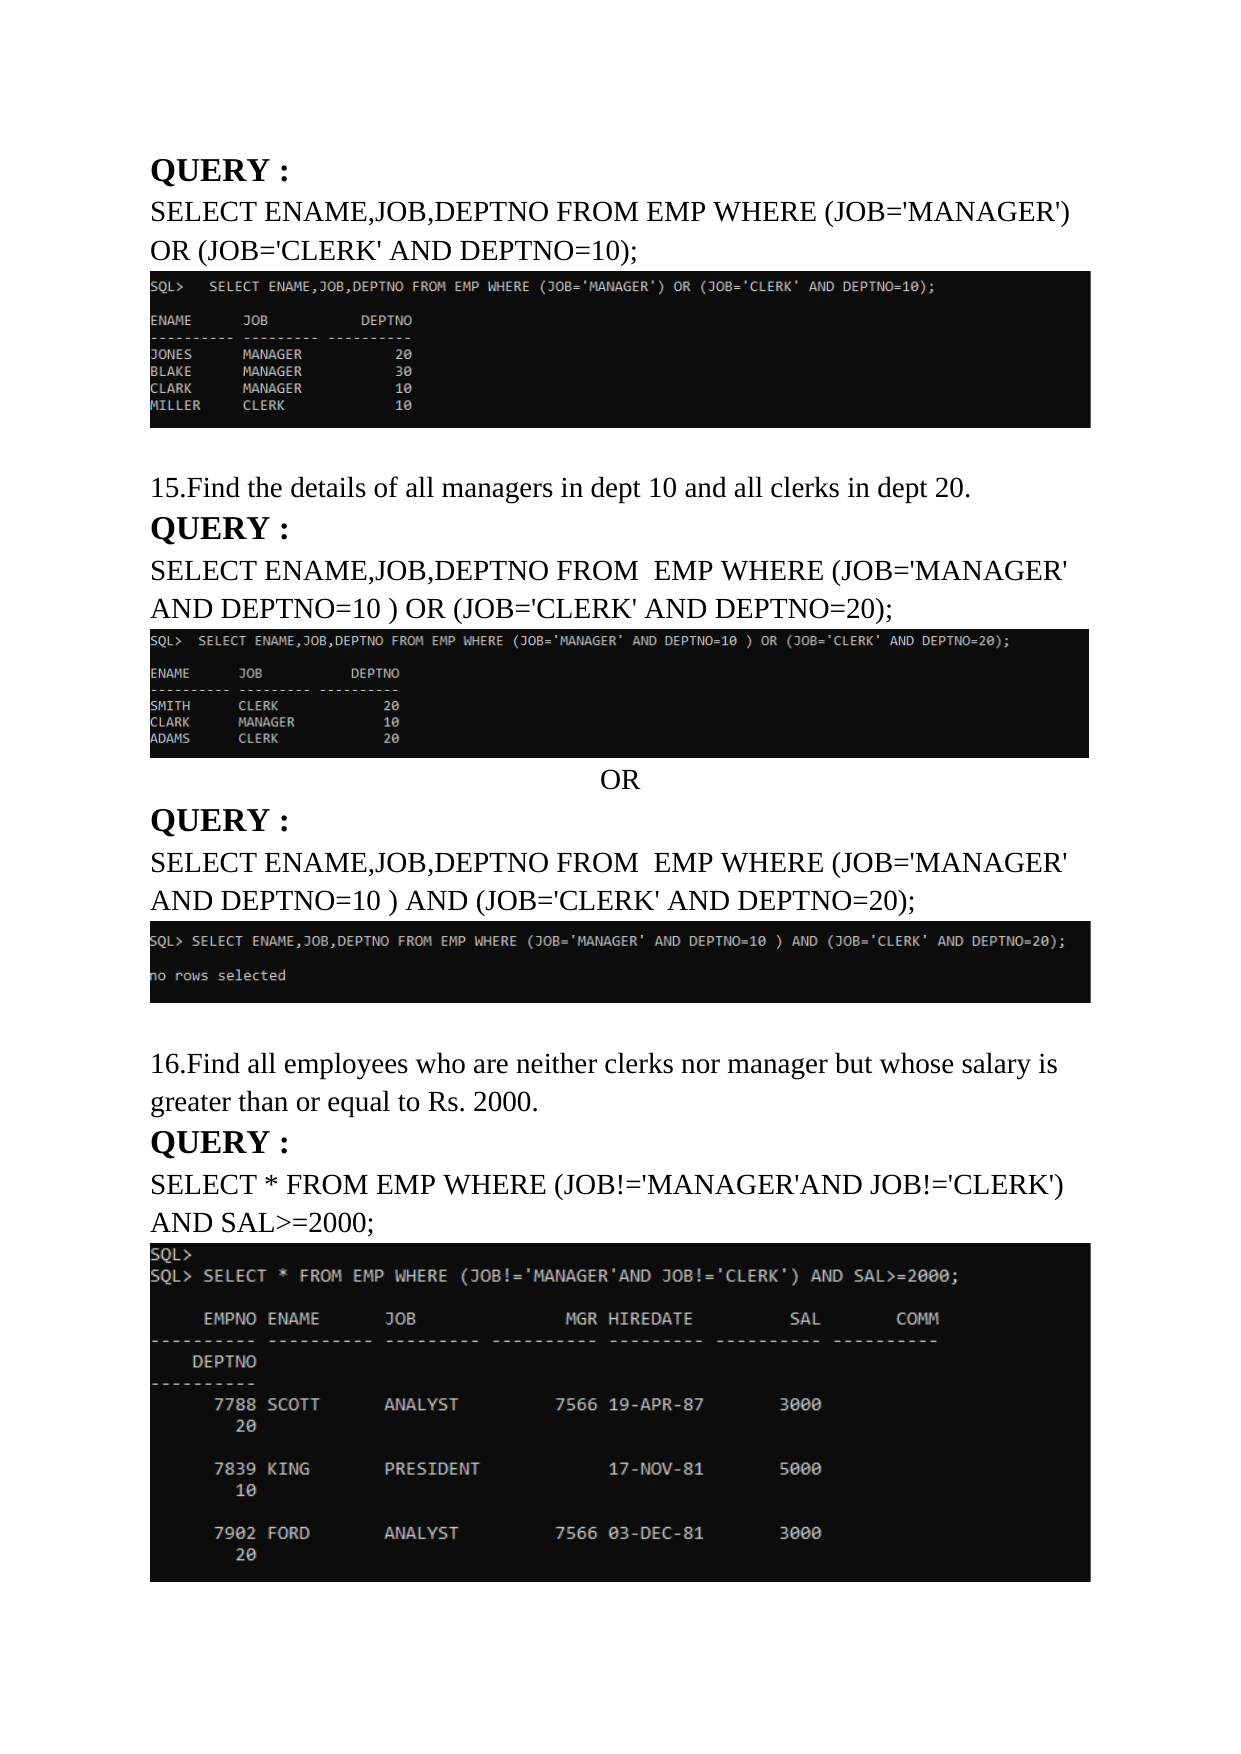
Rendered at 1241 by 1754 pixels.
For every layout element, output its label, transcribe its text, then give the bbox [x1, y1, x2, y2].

text QUERY : [150, 509, 1090, 547]
text 16.Find all employees who are neither clerks nor manager but whose salary is greater than or equal to Rs. 2000. [150, 1046, 1090, 1118]
text QUERY : [150, 1123, 1090, 1161]
picture [150, 921, 1091, 1003]
text QUERY : [150, 801, 1090, 839]
picture [150, 271, 1091, 428]
text SELECT ENAME,JOB,DEPTNO FROM EMP WHERE (JOB='MANAGER' AND DEPTNO=10 ) AND (JOB='CLERK' AND DEPTNO=20); [150, 845, 1090, 917]
text QUERY : [150, 150, 1090, 188]
text SELECT * FROM EMP WHERE (JOB!='MANAGER'AND JOB!='CLERK') AND SAL>=2000; [150, 1167, 1090, 1239]
picture [150, 629, 1089, 758]
text OR [150, 762, 1090, 796]
picture [150, 1243, 1091, 1582]
text 15.Find the details of all managers in dept 10 and all clerks in dept 20. [150, 470, 1090, 504]
text SELECT ENAME,JOB,DEPTNO FROM EMP WHERE (JOB='MANAGER' AND DEPTNO=10 ) OR (JOB='CLERK' AND DEPTNO=20); [150, 553, 1090, 625]
text SELECT ENAME,JOB,DEPTNO FROM EMP WHERE (JOB='MANAGER') OR (JOB='CLERK' AND DEPTNO=10); [150, 194, 1090, 266]
